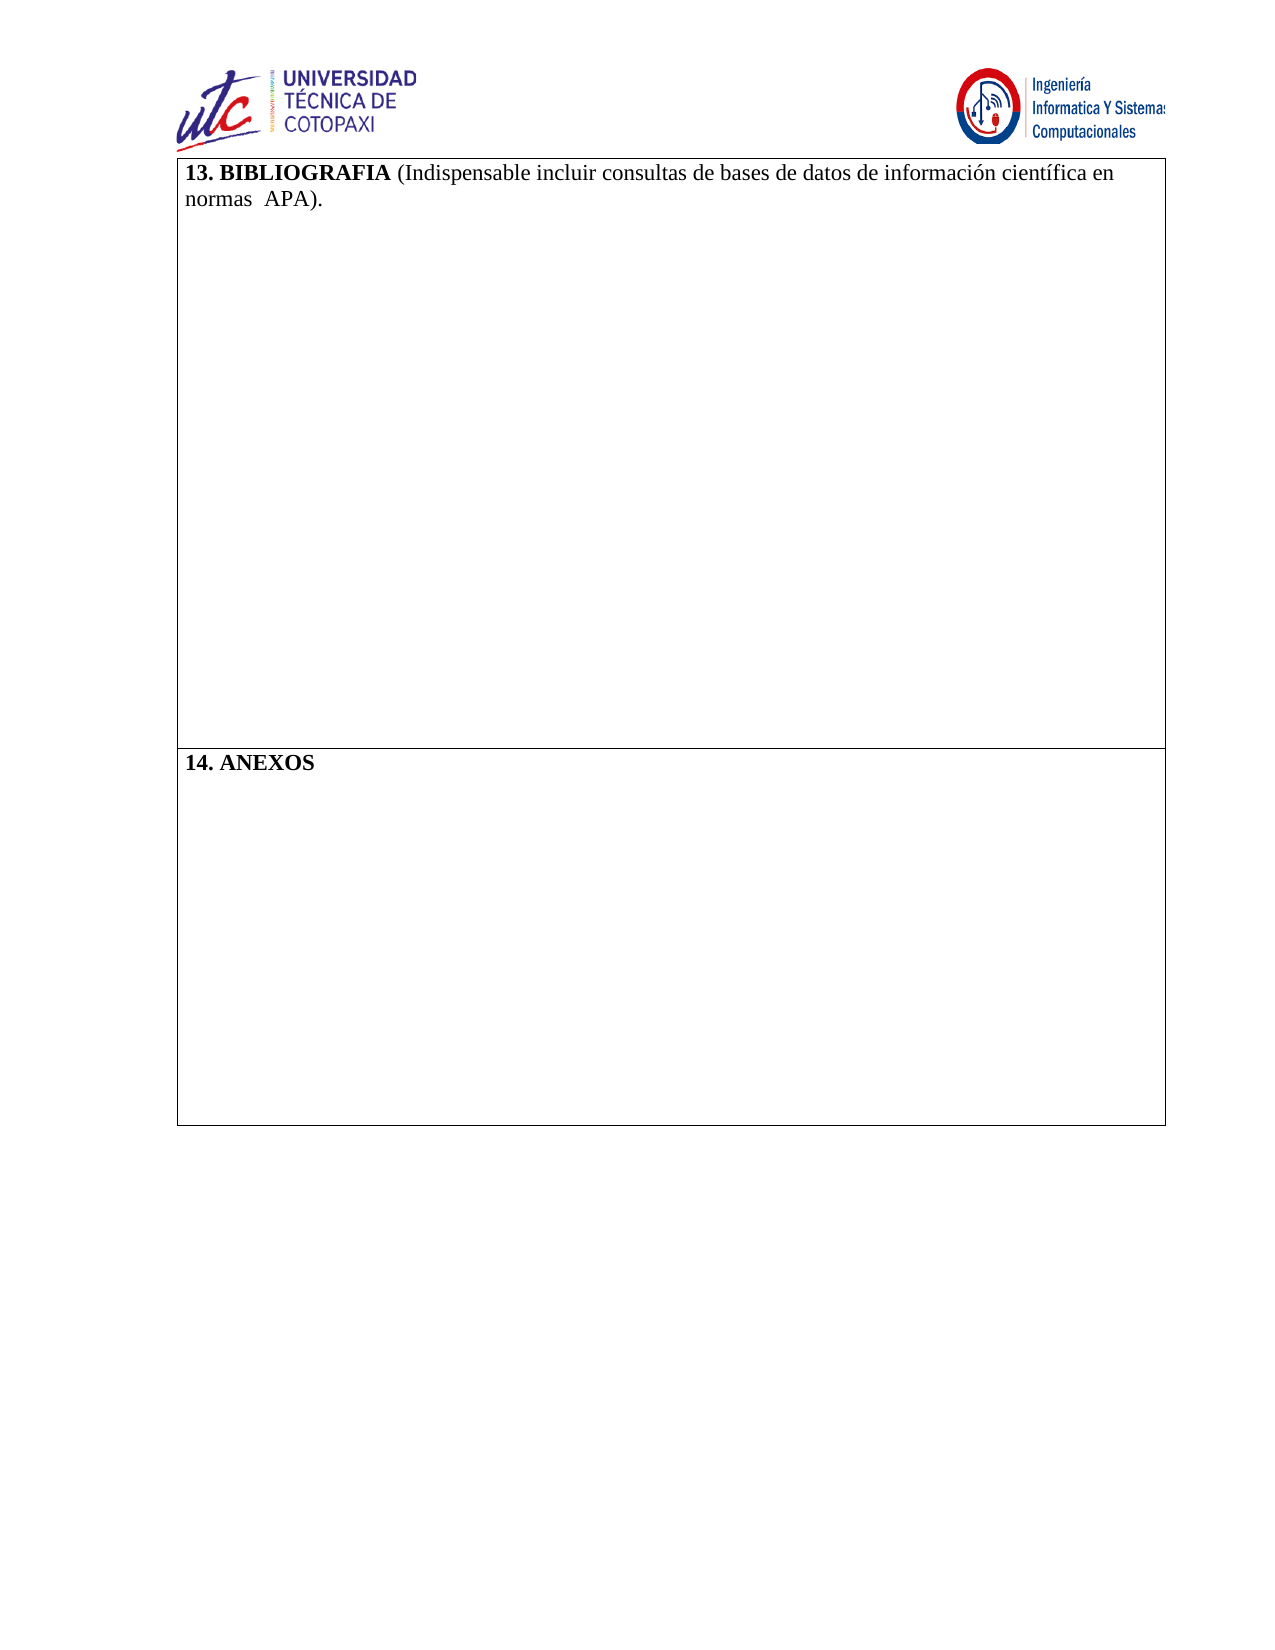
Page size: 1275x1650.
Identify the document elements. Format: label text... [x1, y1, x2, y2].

picture [956, 68, 1166, 144]
table_header 13. BIBLIOGRAFIA (Indispensable incluir consultas de bases de datos de información científica en normas APA). [178, 159, 1165, 748]
picture [176, 67, 417, 152]
table_cell 14. ANEXOS [178, 749, 1165, 1124]
